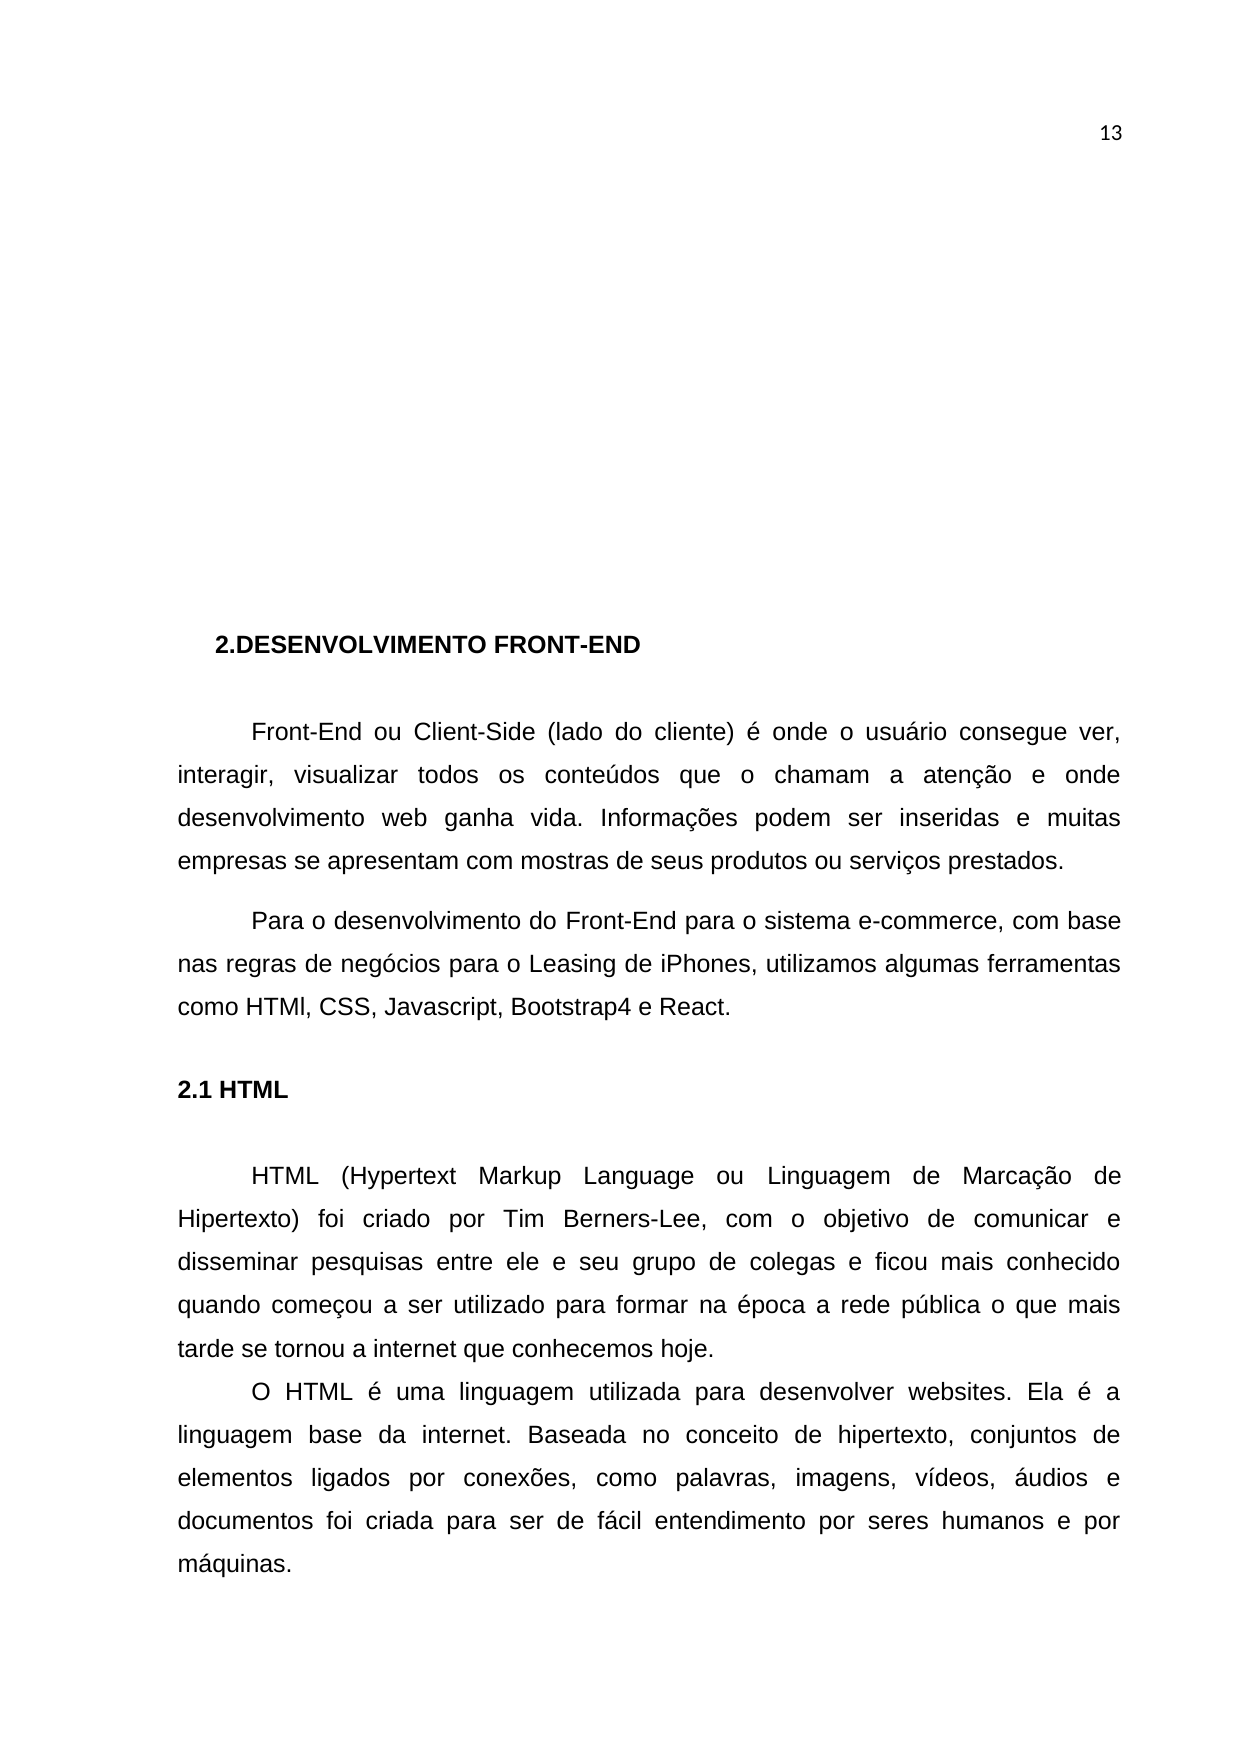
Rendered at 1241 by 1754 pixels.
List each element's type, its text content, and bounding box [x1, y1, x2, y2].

text HTML (Hypertext Markup Language ou Linguagem de Marcação de Hipertexto) foi criado por Tim Berners-Lee, com o objetivo de comunicar e disseminar pesquisas entre ele e seu grupo de colegas e ficou mais conhecido quando começou a ser utilizado para formar na época a rede pública o que mais tarde se tornou a internet que conhecemos hoje. [177, 1161, 1122, 1362]
text O HTML é uma linguagem utilizada para desenvolver websites. Ela é a linguagem base da internet. Baseada no conceito de hipertexto, conjuntos de elementos ligados por conexões, como palavras, imagens, vídeos, áudios e documentos foi criada para ser de fácil entendimento por seres humanos e por máquinas. [177, 1377, 1122, 1578]
text 2.1 HTML [177, 1075, 1122, 1103]
text Para o desenvolvimento do Front-End para o sistema e-commerce, com base nas regras de negócios para o Leasing de iPhones, utilizamos algumas ferramentas como HTMl, CSS, Javascript, Bootstrap4 e React. [177, 906, 1122, 1021]
text Front-End ou Client-Side (lado do cliente) é onde o usuário consegue ver, interagir, visualizar todos os conteúdos que o chamam a atenção e onde desenvolvimento web ganha vida. Informações podem ser inseridas e muitas empresas se apresentam com mostras de seus produtos ou serviços prestados. [177, 717, 1122, 875]
text 2.DESENVOLVIMENTO FRONT-END [215, 631, 1122, 659]
